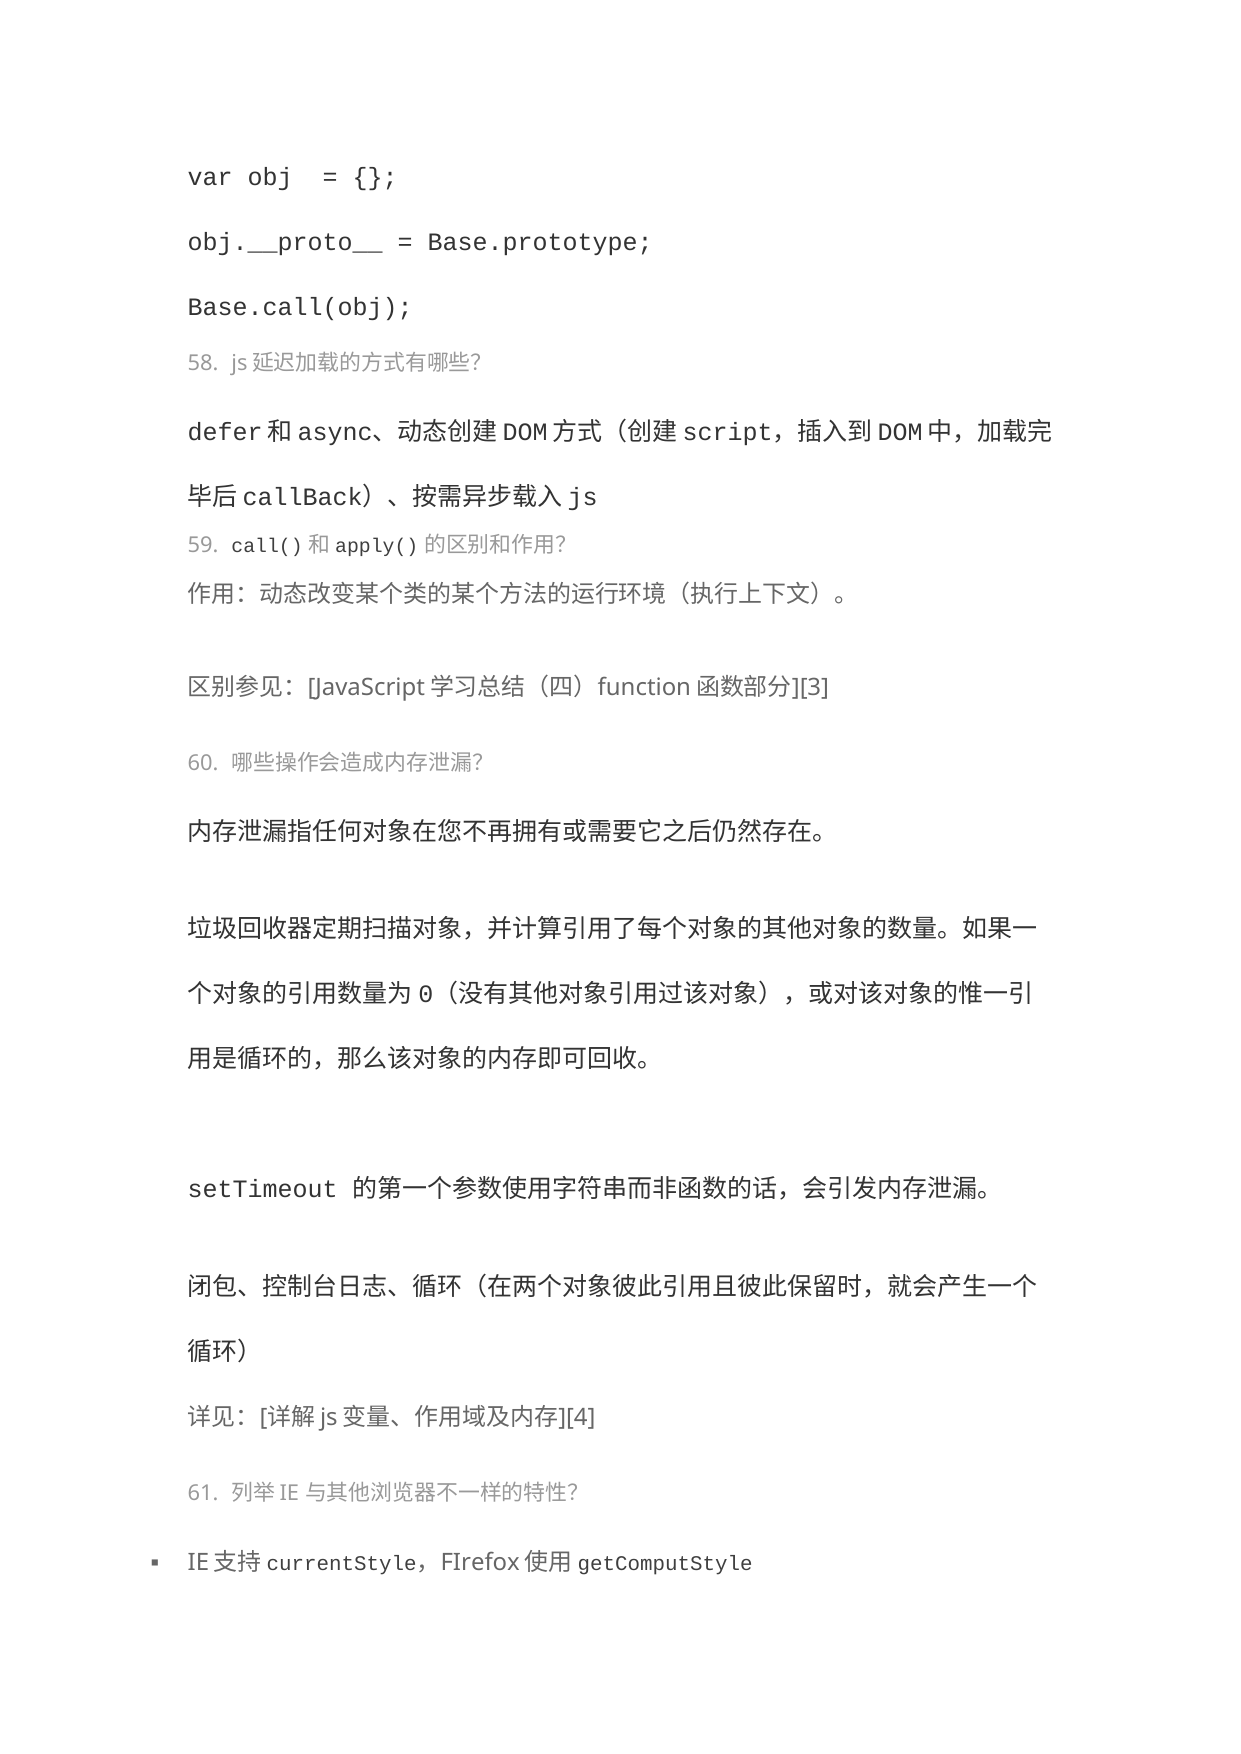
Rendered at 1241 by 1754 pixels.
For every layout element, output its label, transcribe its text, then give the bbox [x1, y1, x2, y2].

list 列举IE 与其他浏览器不一样的特性？ [187, 1474, 1053, 1507]
text obj.__proto__ = Base.prototype; [187, 227, 1053, 259]
text 闭包、控制台日志、循环（在两个对象彼此引用且彼此保留时，就会产生一个循环） [187, 1252, 1053, 1382]
list IE支持currentStyle，FIrefox使用getComputStyle [150, 1527, 1053, 1592]
text defer和async、动态创建DOM方式（创建script，插入到DOM中，加载完毕后callBack）、按需异步载入js [187, 397, 1053, 527]
text Base.call(obj); [187, 292, 1053, 324]
list 哪些操作会造成内存泄漏？ [187, 744, 1053, 777]
list call() 和 apply() 的区别和作用？ [187, 527, 1053, 559]
text 作用：动态改变某个类的某个方法的运行环境（执行上下文）。 [187, 559, 1053, 624]
text 内存泄漏指任何对象在您不再拥有或需要它之后仍然存在。 [187, 797, 1053, 862]
text 垃圾回收器定期扫描对象，并计算引用了每个对象的其他对象的数量。如果一个对象的引用数量为 0（没有其他对象引用过该对象），或对该对象的惟一引用是循环的，那么该对象的内存即可回收。 [187, 894, 1053, 1089]
text setTimeout 的第一个参数使用字符串而非函数的话，会引发内存泄漏。 [187, 1154, 1053, 1219]
list js延迟加载的方式有哪些？ [187, 344, 1053, 377]
text var obj = {}; [187, 162, 1053, 194]
text 详见：[详解js变量、作用域及内存][4] [187, 1382, 1053, 1447]
text 区别参见：[JavaScript学习总结（四）function函数部分][3] [187, 652, 1053, 717]
